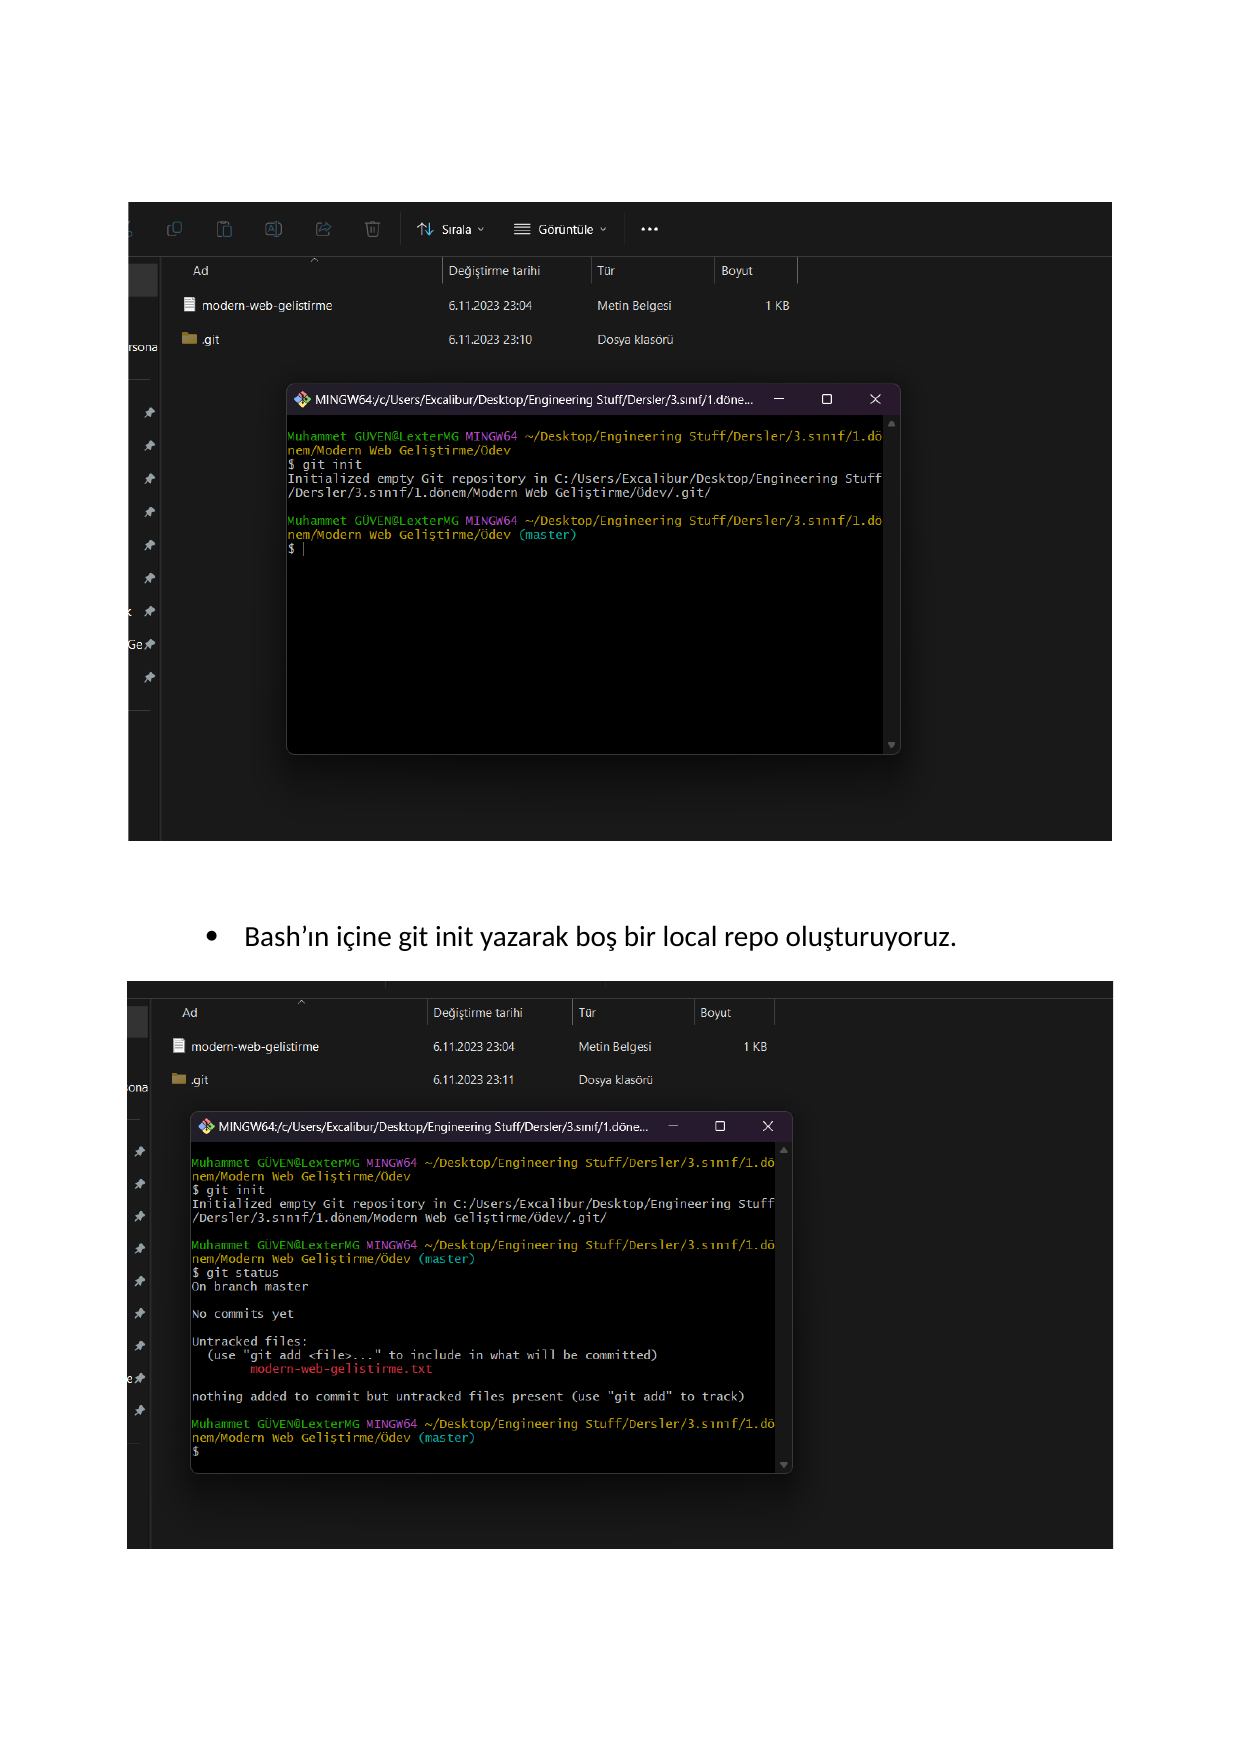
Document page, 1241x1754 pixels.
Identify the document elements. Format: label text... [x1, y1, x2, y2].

list Bash’ın içine git init yazarak boş bir local repo oluşturuyoruz. [207, 918, 1093, 953]
picture [128, 202, 1112, 841]
picture [127, 981, 1114, 1549]
